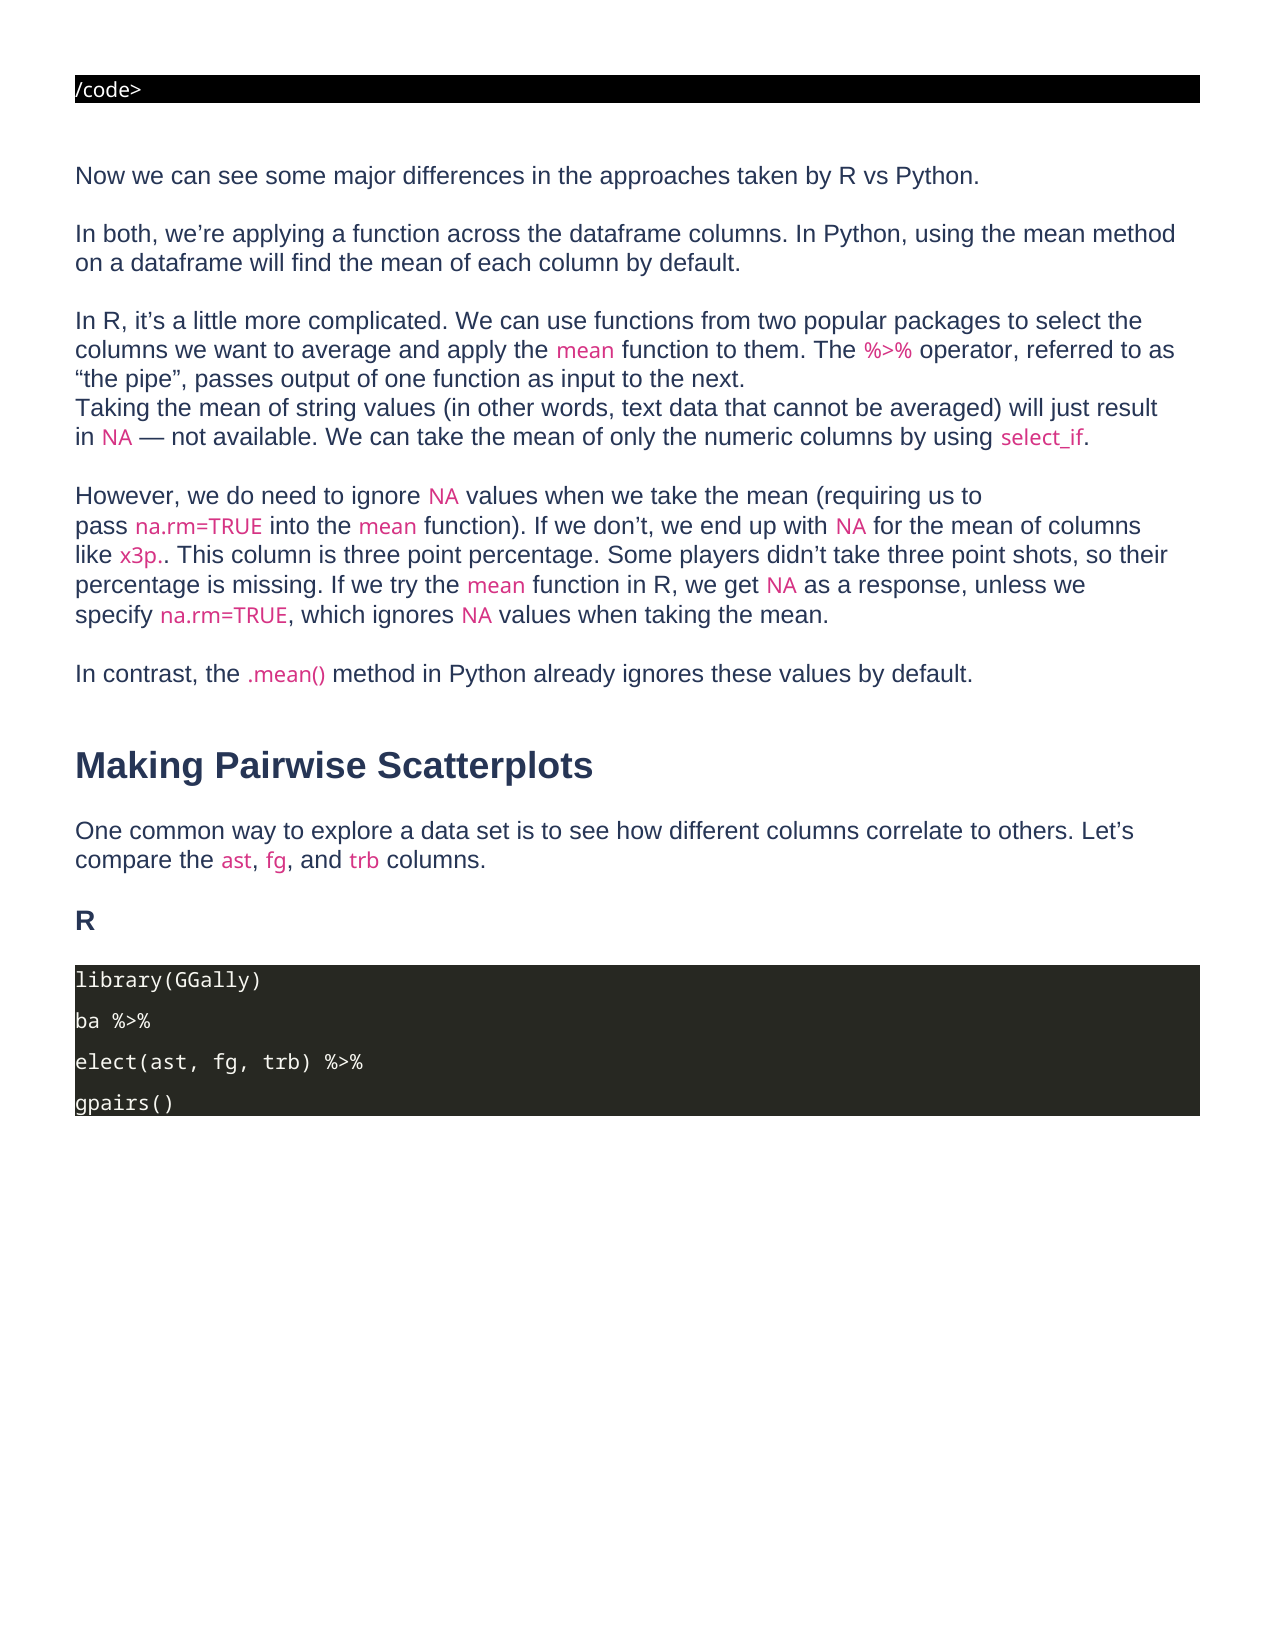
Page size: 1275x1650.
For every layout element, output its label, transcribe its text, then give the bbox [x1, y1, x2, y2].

text library(GGally) [75, 965, 1200, 993]
text elect(ast, fg, trb) %>% [75, 1047, 1200, 1075]
text One common way to explore a data set is to see how different columns correlate to others. Let’s compare the ast, fg, and trb columns. [75, 816, 1200, 874]
text ba %>% [75, 1006, 1200, 1034]
text gpairs() [75, 1088, 1200, 1116]
text Making Pairwise Scatterplots [75, 743, 1200, 787]
text In both, we’re applying a function across the dataframe columns. In Python, using the mean method on a dataframe will find the mean of each column by default. [75, 219, 1200, 277]
text In R, it’s a little more complicated. We can use functions from two popular packages to select the columns we want to average and apply the mean function to them. The %>% operator, referred to as “the pipe”, passes output of one function as input to the next. Taking the mean of string values (in other words, text data that cannot be averaged) will just result in NA — not available. We can take the mean of only the numeric columns by using select_if. [75, 306, 1200, 452]
text R [75, 903, 1200, 936]
text However, we do need to ignore NA values when we take the mean (requiring us to pass na.rm=TRUE into the mean function). If we don’t, we end up with NA for the mean of columns like x3p.. This column is three point percentage. Some players didn’t take three point shots, so their percentage is missing. If we try the mean function in R, we get NA as a response, unless we specify na.rm=TRUE, which ignores NA values when taking the mean. [75, 481, 1200, 630]
text /code> [75, 75, 1200, 103]
text In contrast, the .mean() method in Python already ignores these values by default. [75, 659, 1200, 689]
text Now we can see some major differences in the approaches taken by R vs Python. [75, 161, 1200, 190]
